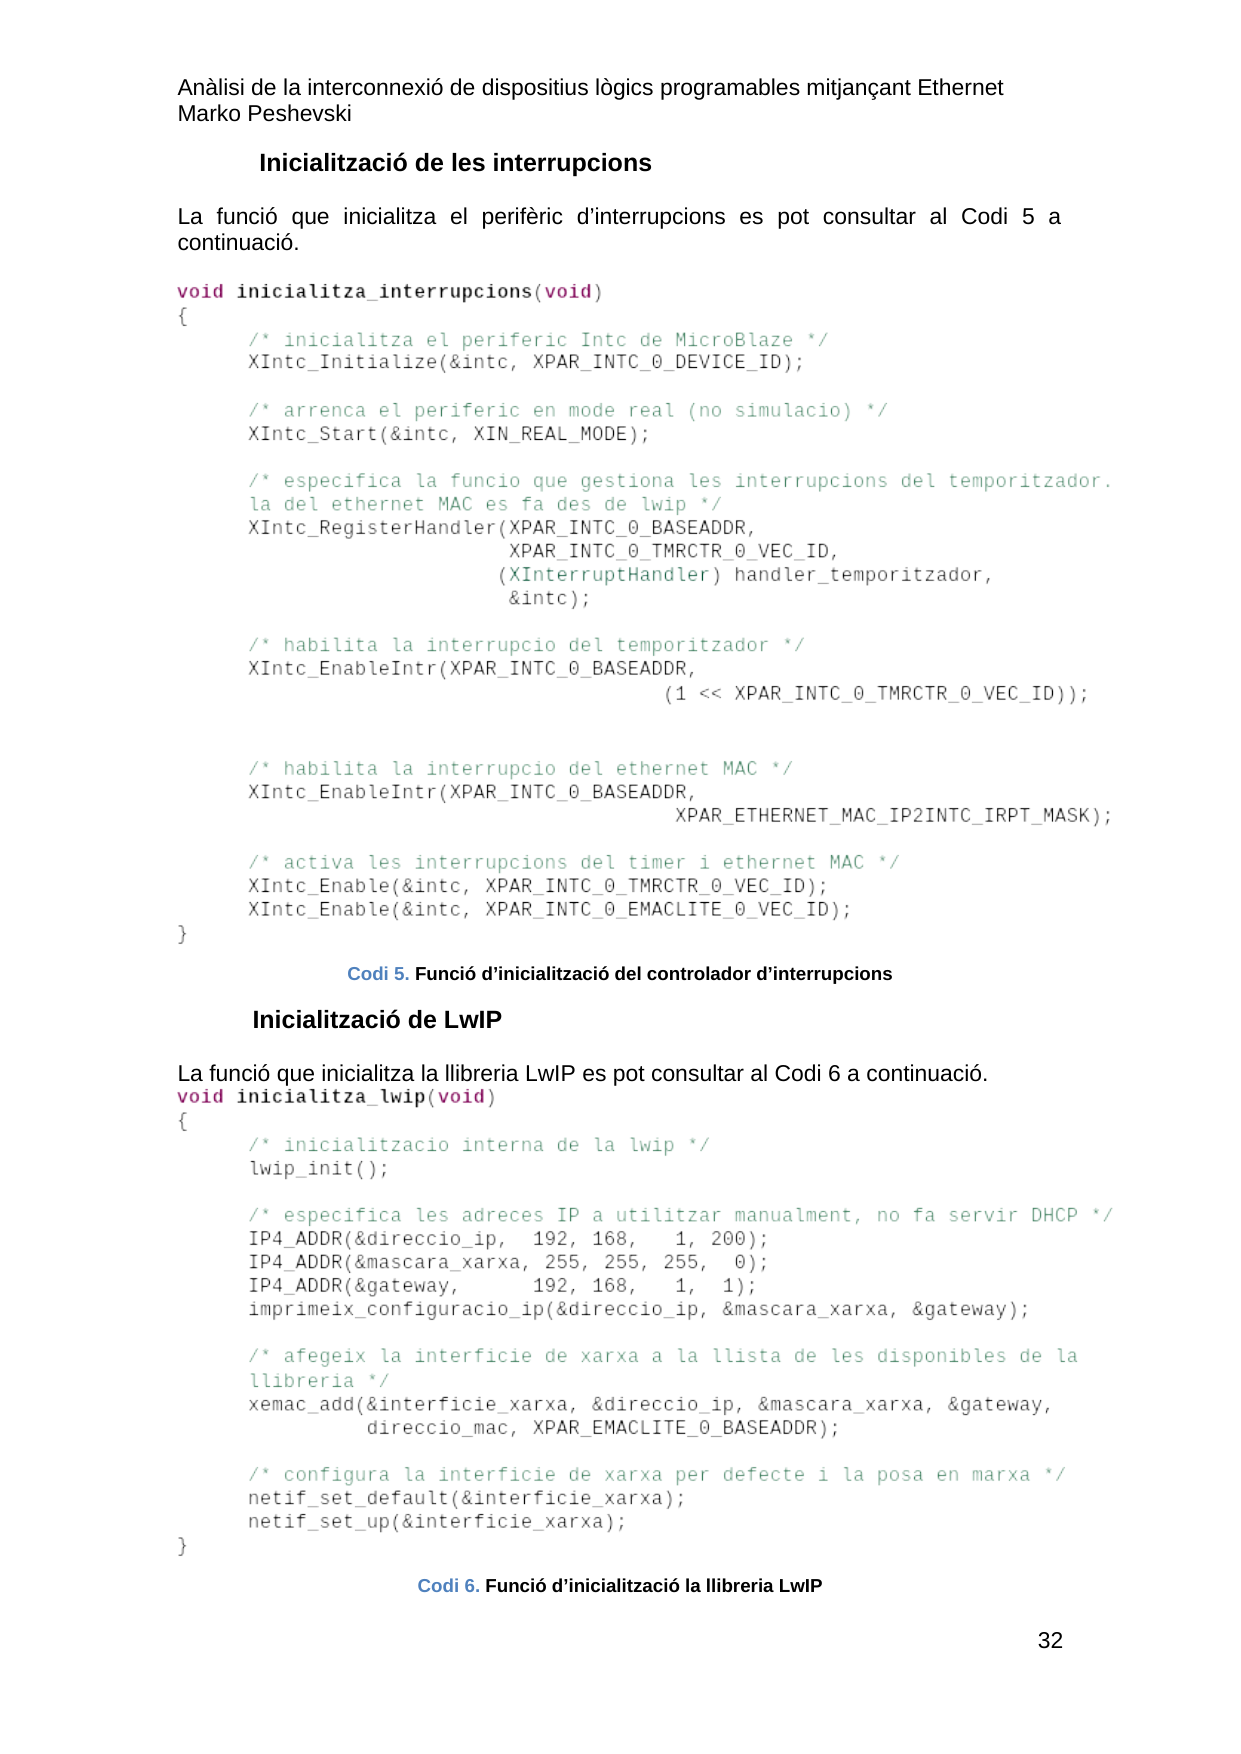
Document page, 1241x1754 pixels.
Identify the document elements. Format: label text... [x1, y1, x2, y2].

text Inicialització de LwIP [252, 1005, 1063, 1034]
text La funció que inicialitza el perifèric d’interrupcions es pot consultar al Codi 5 a continuació. [177, 203, 1063, 255]
text La funció que inicialitza la llibreria LwIP es pot consultar al Codi 6 a continuació. [177, 1060, 1063, 1087]
text Inicialització de les interrupcions [252, 148, 1063, 176]
